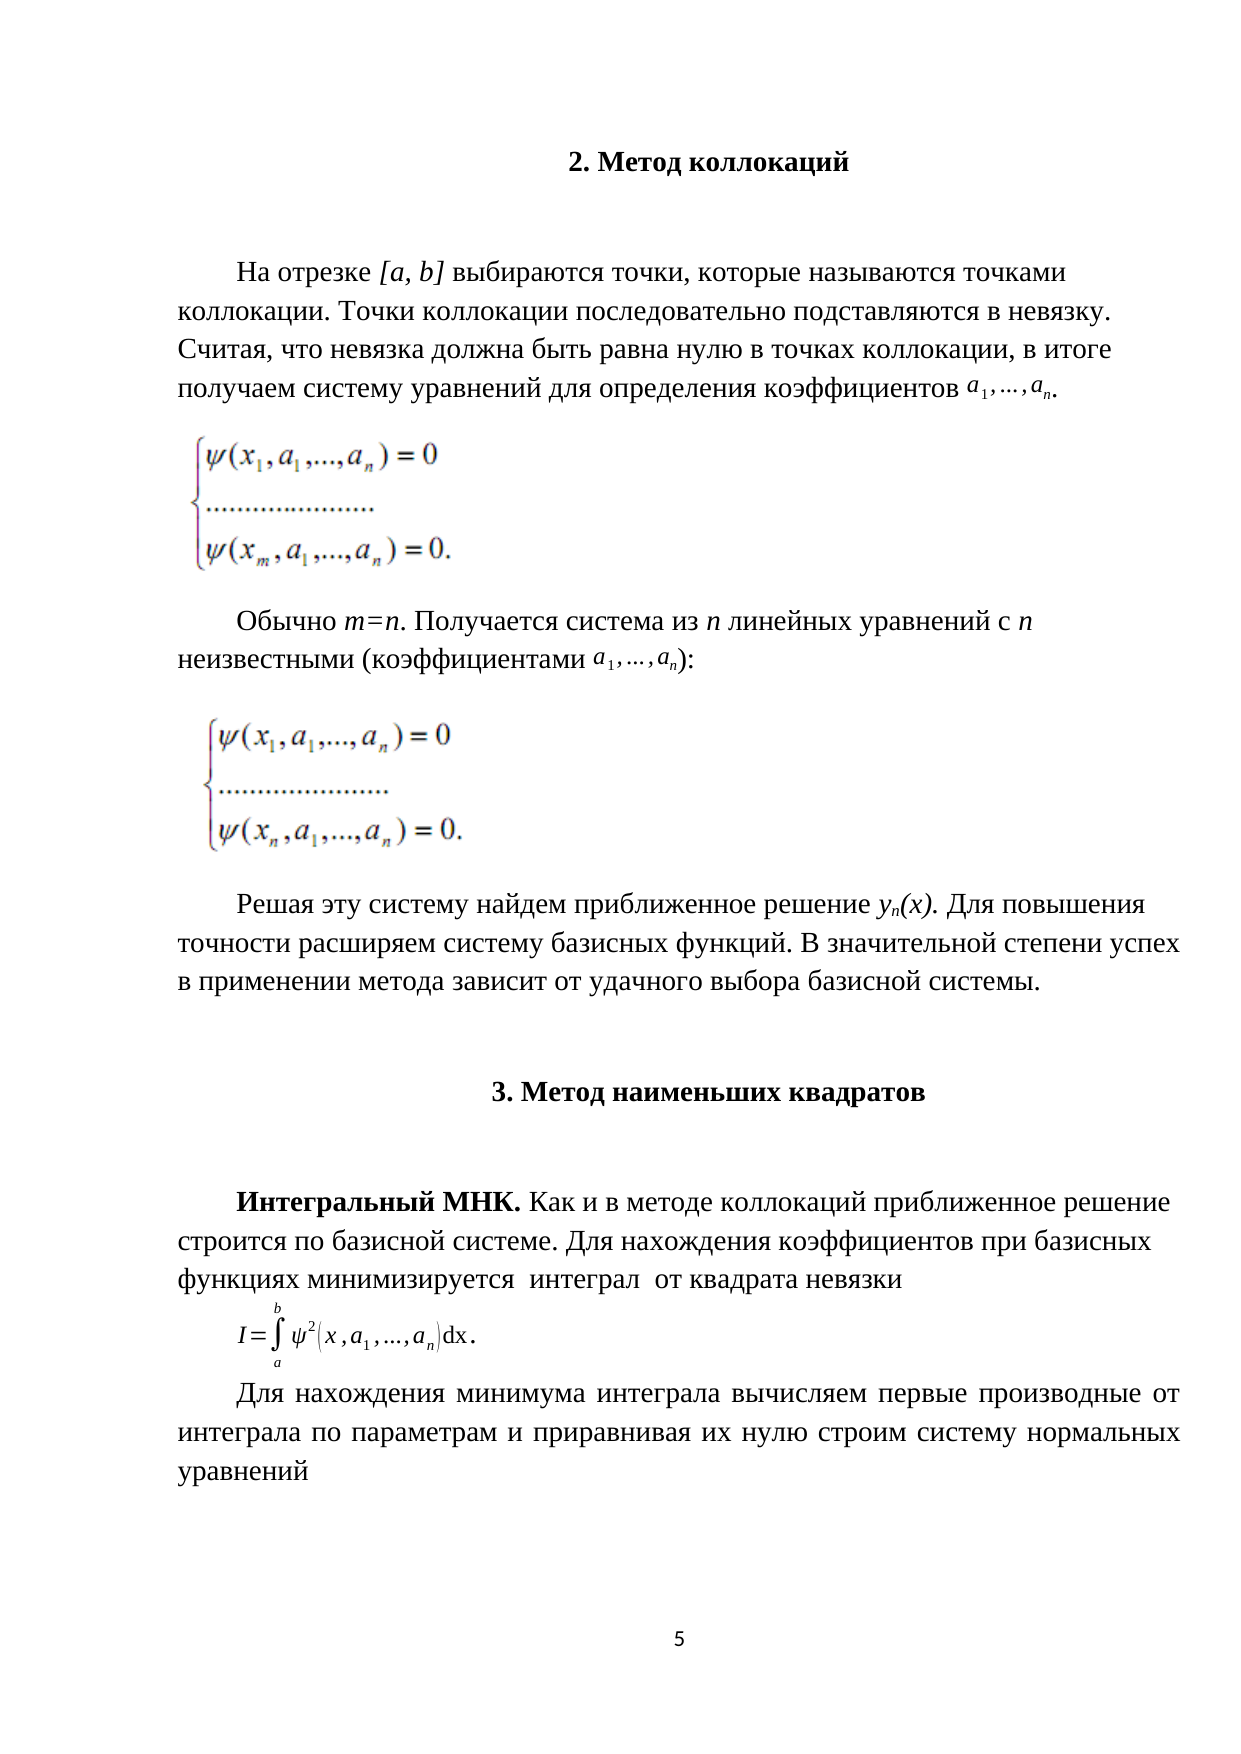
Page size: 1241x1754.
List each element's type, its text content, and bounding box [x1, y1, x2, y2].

text Обычно m=n. Получается система из n линейных уравнений с n неизвестными (коэффициентами ): [177, 603, 1181, 675]
text Для нахождения минимума интеграла вычисляем первые производные от интеграла по параметрам и приравнивая их нулю строим систему нормальных уравнений [177, 1376, 1181, 1486]
text . [177, 1300, 1181, 1371]
picture [177, 425, 471, 582]
picture [177, 696, 484, 866]
subtitle 3. Метод наименьших квадратов [236, 1074, 1181, 1107]
text Интегральный МНК. Как и в методе коллокаций приближенное решение строится по базисной системе. Для нахождения коэффициентов при базисных функциях минимизируется интеграл от квадрата невязки [177, 1184, 1181, 1295]
text На отрезке [a, b] выбираются точки, которые называются точками коллокации. Точки коллокации последовательно подставляются в невязку. Считая, что невязка должна быть равна нулю в точках коллокации, в итоге получаем систему уравнений для определения коэффициентов . [177, 254, 1181, 403]
text Решая эту систему найдем приближенное решение yn(x). Для повышения точности расширяем систему базисных функций. В значительной степени успех в применении метода зависит от удачного выбора базисной системы. [177, 886, 1181, 997]
subtitle 2. Метод коллокаций [236, 144, 1181, 177]
